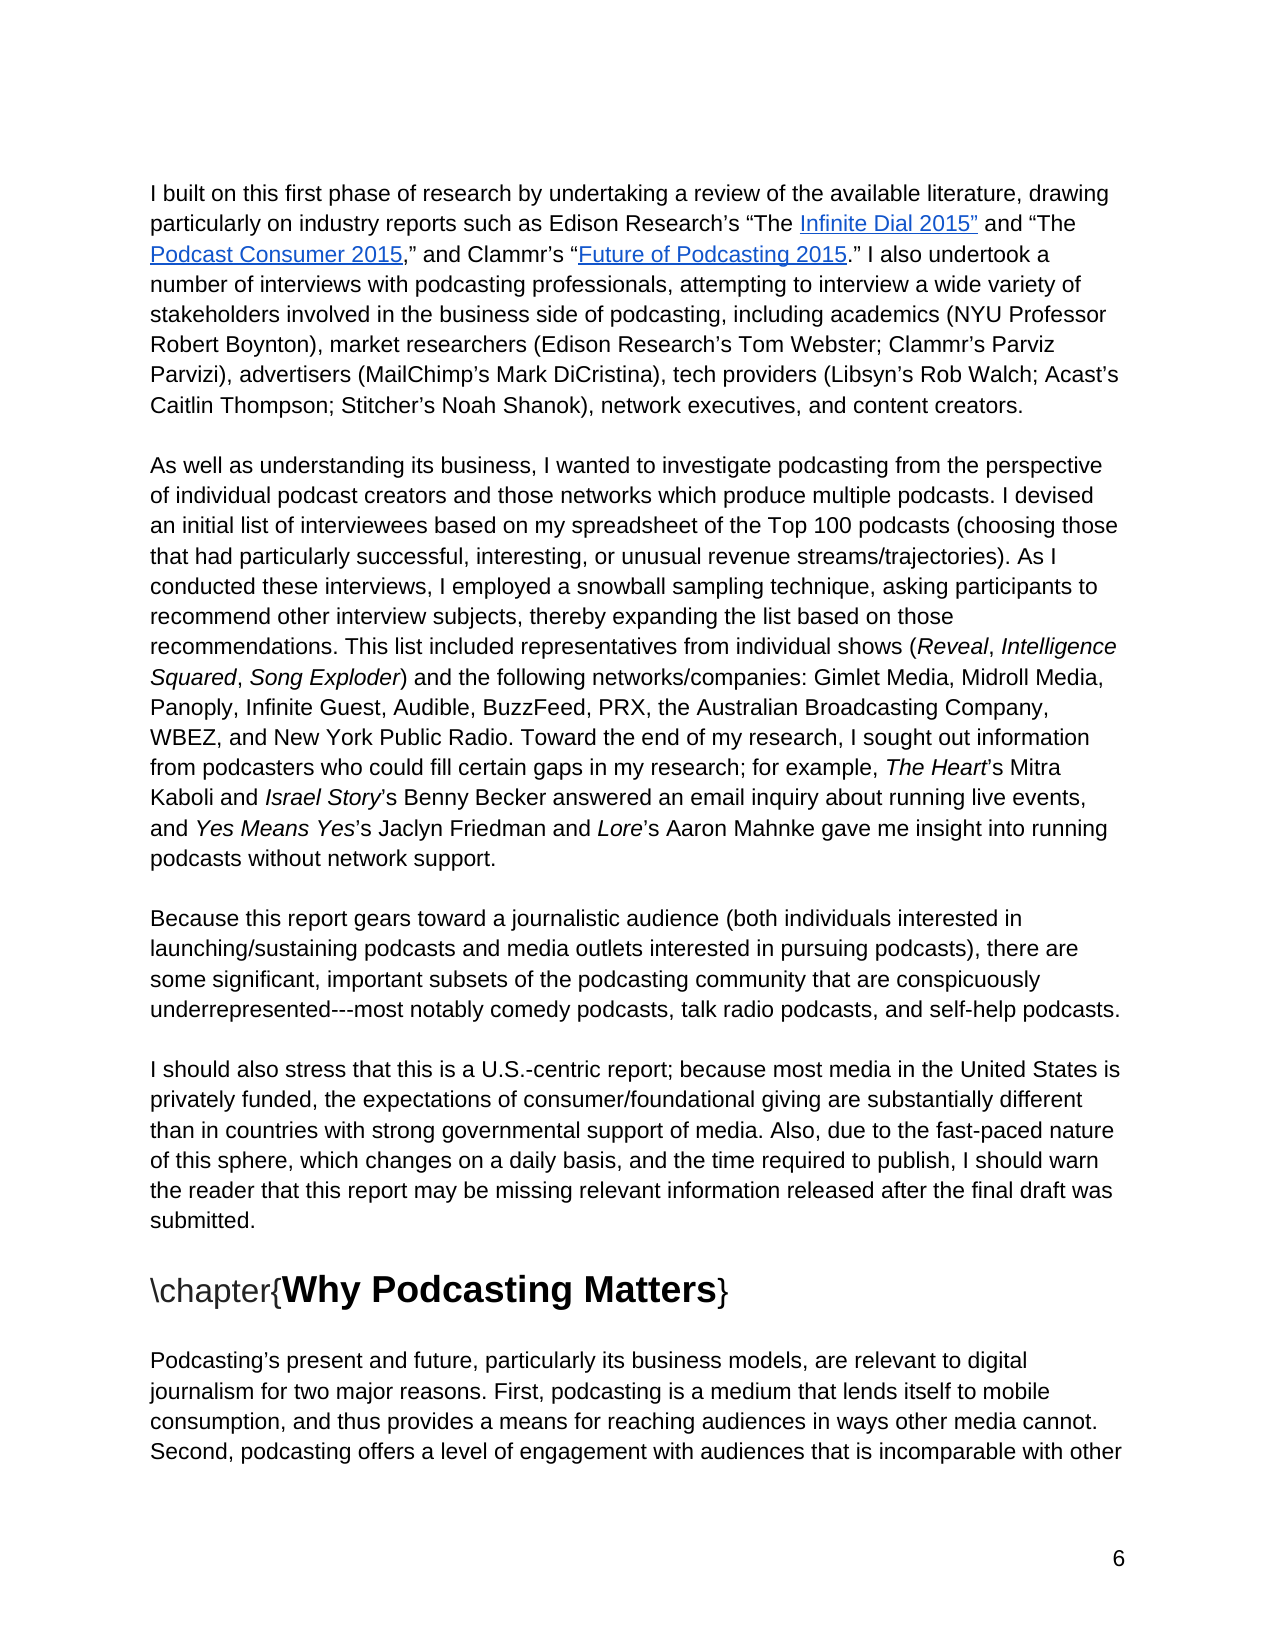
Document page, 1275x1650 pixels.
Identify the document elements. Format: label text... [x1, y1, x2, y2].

text As well as understanding its business, I wanted to investigate podcasting from the perspective of individual podcast creators and those networks which produce multiple podcasts. I devised an initial list of interviewees based on my spreadsheet of the Top 100 podcasts (choosing those that had particularly successful, interesting, or unusual revenue streams/trajectories). As I conducted these interviews, I employed a snowball sampling technique, asking participants to recommend other interview subjects, thereby expanding the list based on those recommendations. This list included representatives from individual shows (Reveal, Intelligence Squared, Song Exploder) and the following networks/companies: Gimlet Media, Midroll Media, Panoply, Infinite Guest, Audible, BuzzFeed, PRX, the Australian Broadcasting Company, WBEZ, and New York Public Radio. Toward the end of my research, I sought out information from podcasters who could fill certain gaps in my research; for example, The Heart’s Mitra Kaboli and Israel Story’s Benny Becker answered an email inquiry about running live events, and Yes Means Yes’s Jaclyn Friedman and Lore’s Aaron Mahnke gave me insight into running podcasts without network support. [150, 452, 1125, 871]
text Because this report gears toward a journalistic audience (both individuals interested in launching/sustaining podcasts and media outlets interested in pursuing podcasts), there are some significant, important subsets of the podcasting community that are conspicuously underrepresented---most notably comedy podcasts, talk radio podcasts, and self-help podcasts. [150, 905, 1125, 1022]
text \chapter{Why Podcasting Matters} [150, 1268, 1125, 1311]
text I built on this first phase of research by undertaking a review of the available literature, drawing particularly on industry reports such as Edison Research’s “The Infinite Dial 2015” and “The Podcast Consumer 2015,” and Clammr’s “Future of Podcasting 2015.” I also undertook a number of interviews with podcasting professionals, attempting to interview a wide variety of stakeholders involved in the business side of podcasting, including academics (NYU Professor Robert Boynton), market researchers (Edison Research’s Tom Webster; Clammr’s Parviz Parvizi), advertisers (MailChimp’s Mark DiCristina), tech providers (Libsyn’s Rob Walch; Acast’s Caitlin Thompson; Stitcher’s Noah Shanok), network executives, and content creators. [150, 180, 1125, 418]
text I should also stress that this is a U.S.-centric report; because most media in the United States is privately funded, the expectations of consumer/foundational giving are substantially different than in countries with strong governmental support of media. Also, due to the fast-paced nature of this sphere, which changes on a daily basis, and the time required to publish, I should warn the reader that this report may be missing relevant information released after the final draft was submitted. [150, 1056, 1125, 1234]
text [150, 1347, 1125, 1464]
